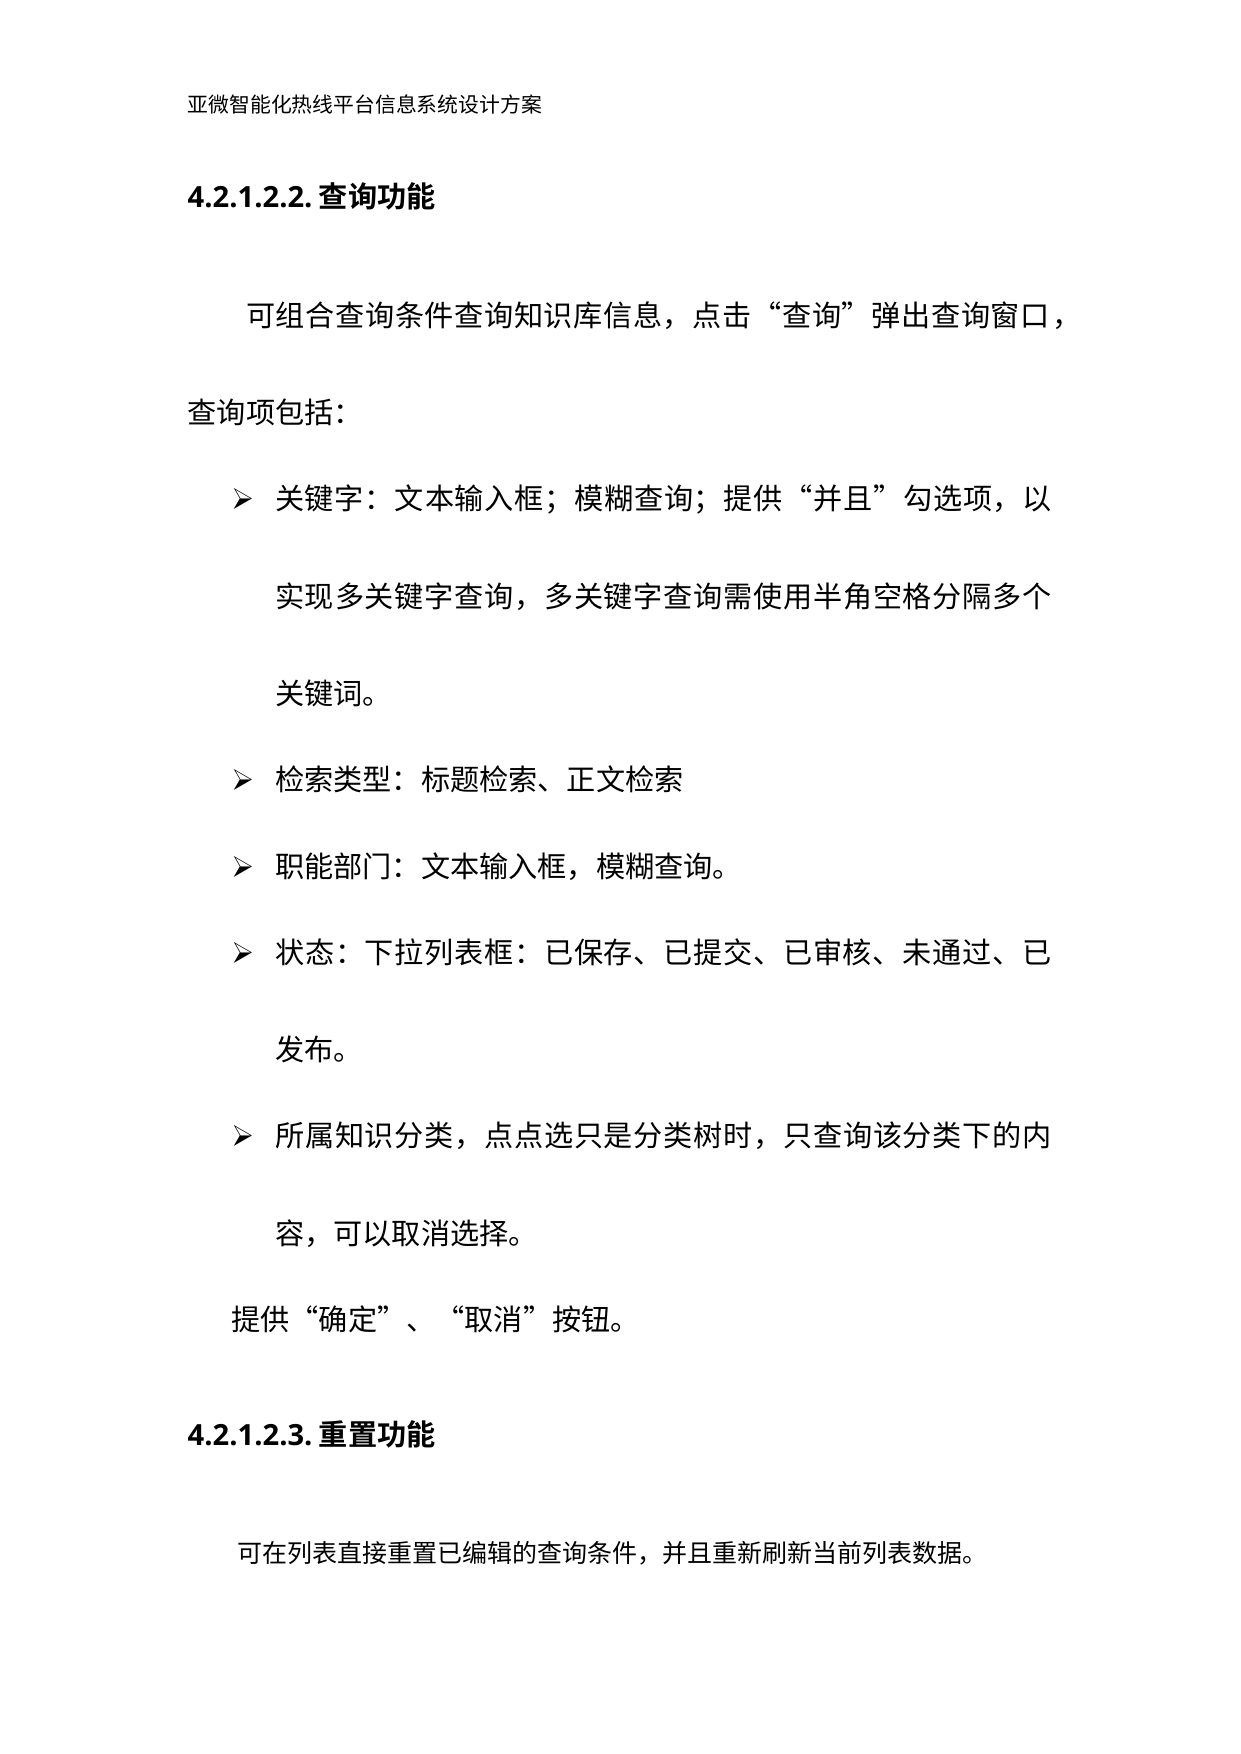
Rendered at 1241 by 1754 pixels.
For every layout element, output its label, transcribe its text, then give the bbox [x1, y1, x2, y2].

list 状态：下拉列表框：已保存、已提交、已审核、未通过、已发布。 [231, 918, 1053, 1080]
list 关键字：文本输入框；模糊查询；提供“并且”勾选项，以实现多关键字查询，多关键字查询需使用半角空格分隔多个关键词。 [231, 464, 1053, 724]
subtitle 重置功能 [187, 1401, 1053, 1466]
text 提供“确定”、“取消”按钮。 [231, 1285, 1053, 1350]
text 可在列表直接重置已编辑的查询条件，并且重新刷新当前列表数据。 [187, 1519, 1053, 1584]
list 检索类型：标题检索、正文检索 [231, 746, 1053, 811]
text 可组合查询条件查询知识库信息，点击“查询”弹出查询窗口，查询项包括： [187, 281, 1053, 443]
list 职能部门：文本输入框，模糊查询。 [231, 832, 1053, 897]
subtitle 查询功能 [187, 162, 1053, 227]
list 所属知识分类，点点选只是分类树时，只查询该分类下的内容，可以取消选择。 [231, 1102, 1053, 1264]
